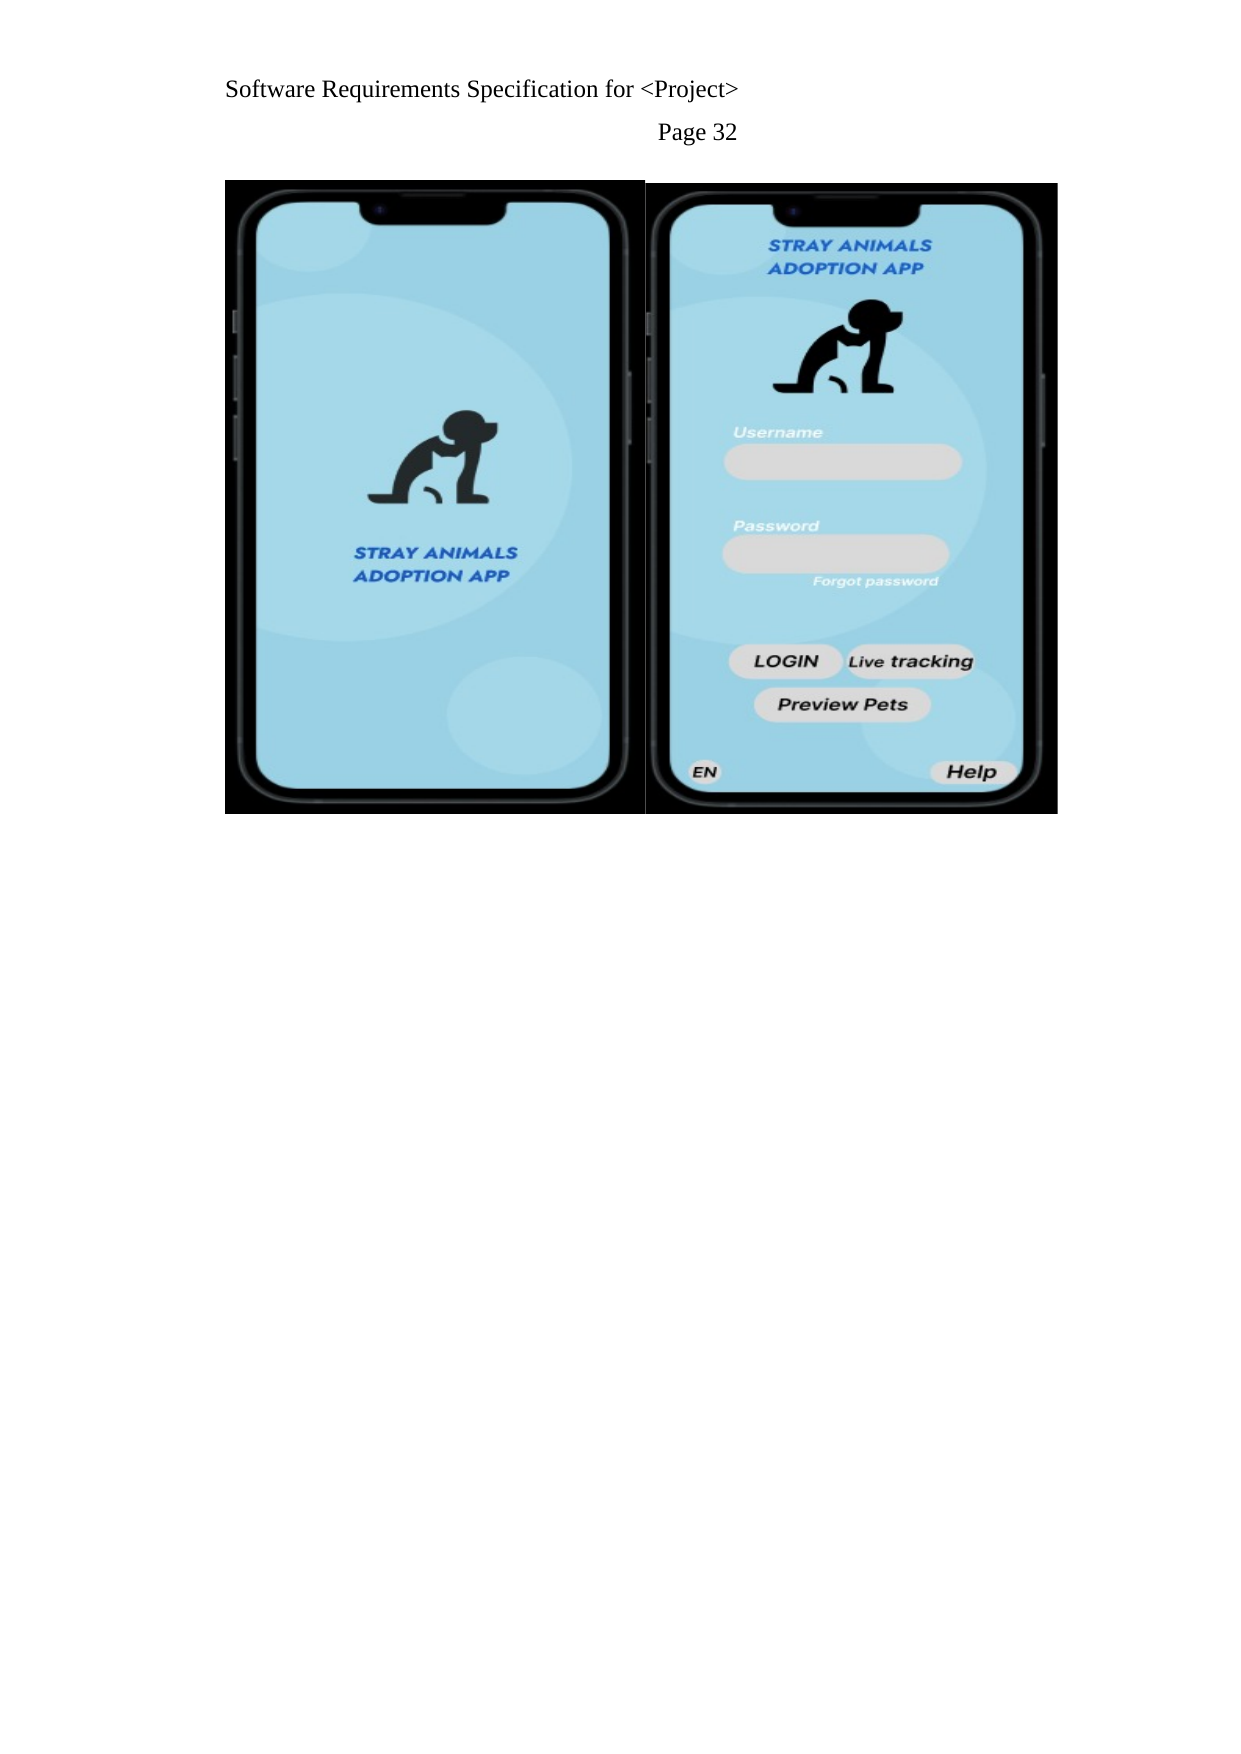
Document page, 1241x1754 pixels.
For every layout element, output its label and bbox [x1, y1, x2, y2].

picture [225, 180, 1058, 814]
